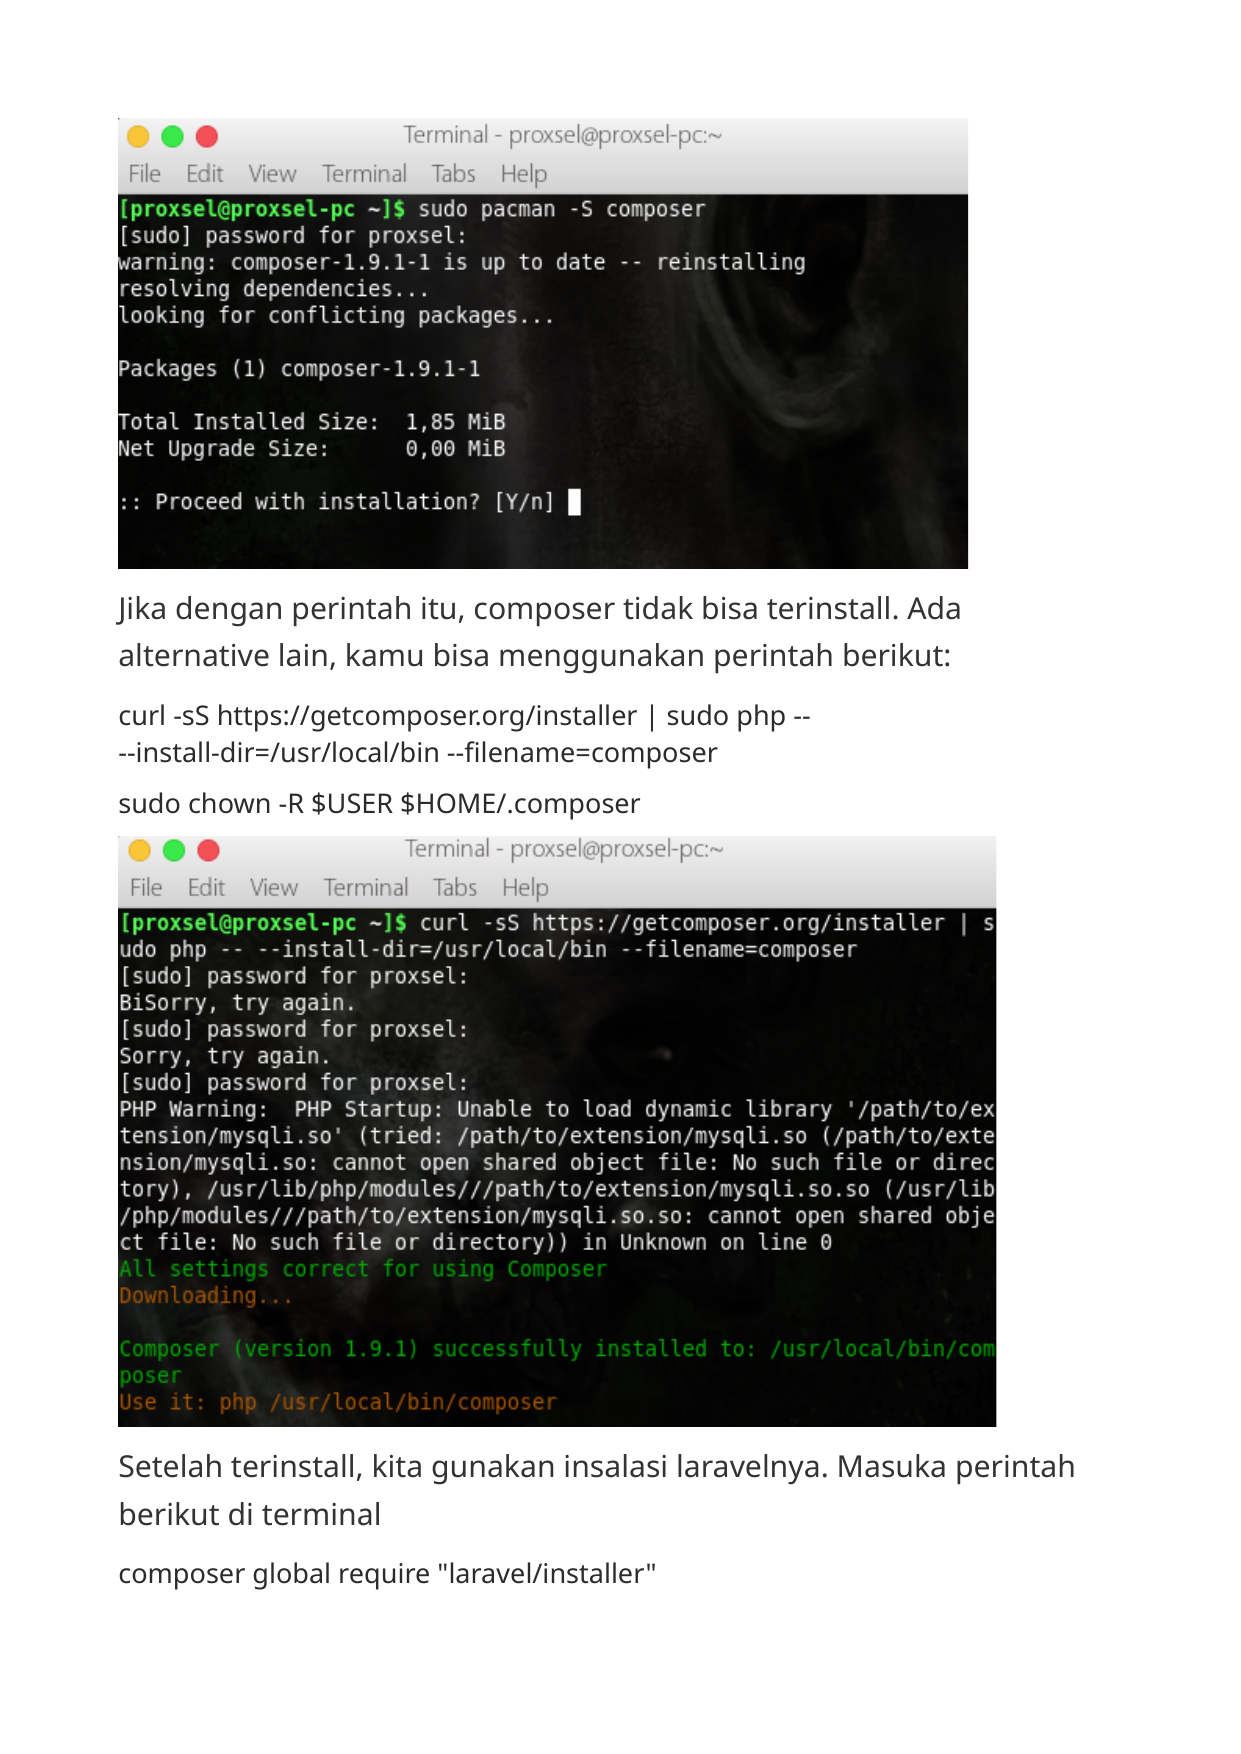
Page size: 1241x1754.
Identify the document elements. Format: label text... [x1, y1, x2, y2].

text curl -sS https://getcomposer.org/installer | sudo php -- --install-dir=/usr/local/bin --filename=composer [118, 696, 1122, 770]
text composer global require "laravel/installer" [118, 1554, 1122, 1591]
picture [118, 836, 997, 1427]
text Setelah terinstall, kita gunakan insalasi laravelnya. Masuka perintah berikut di terminal [118, 1445, 1122, 1534]
picture [118, 118, 969, 569]
text Jika dengan perintah itu, composer tidak bisa terinstall. Ada alternative lain, kamu bisa menggunakan perintah berikut: [118, 587, 1122, 675]
text sudo chown -R $USER $HOME/.composer [118, 784, 1122, 821]
